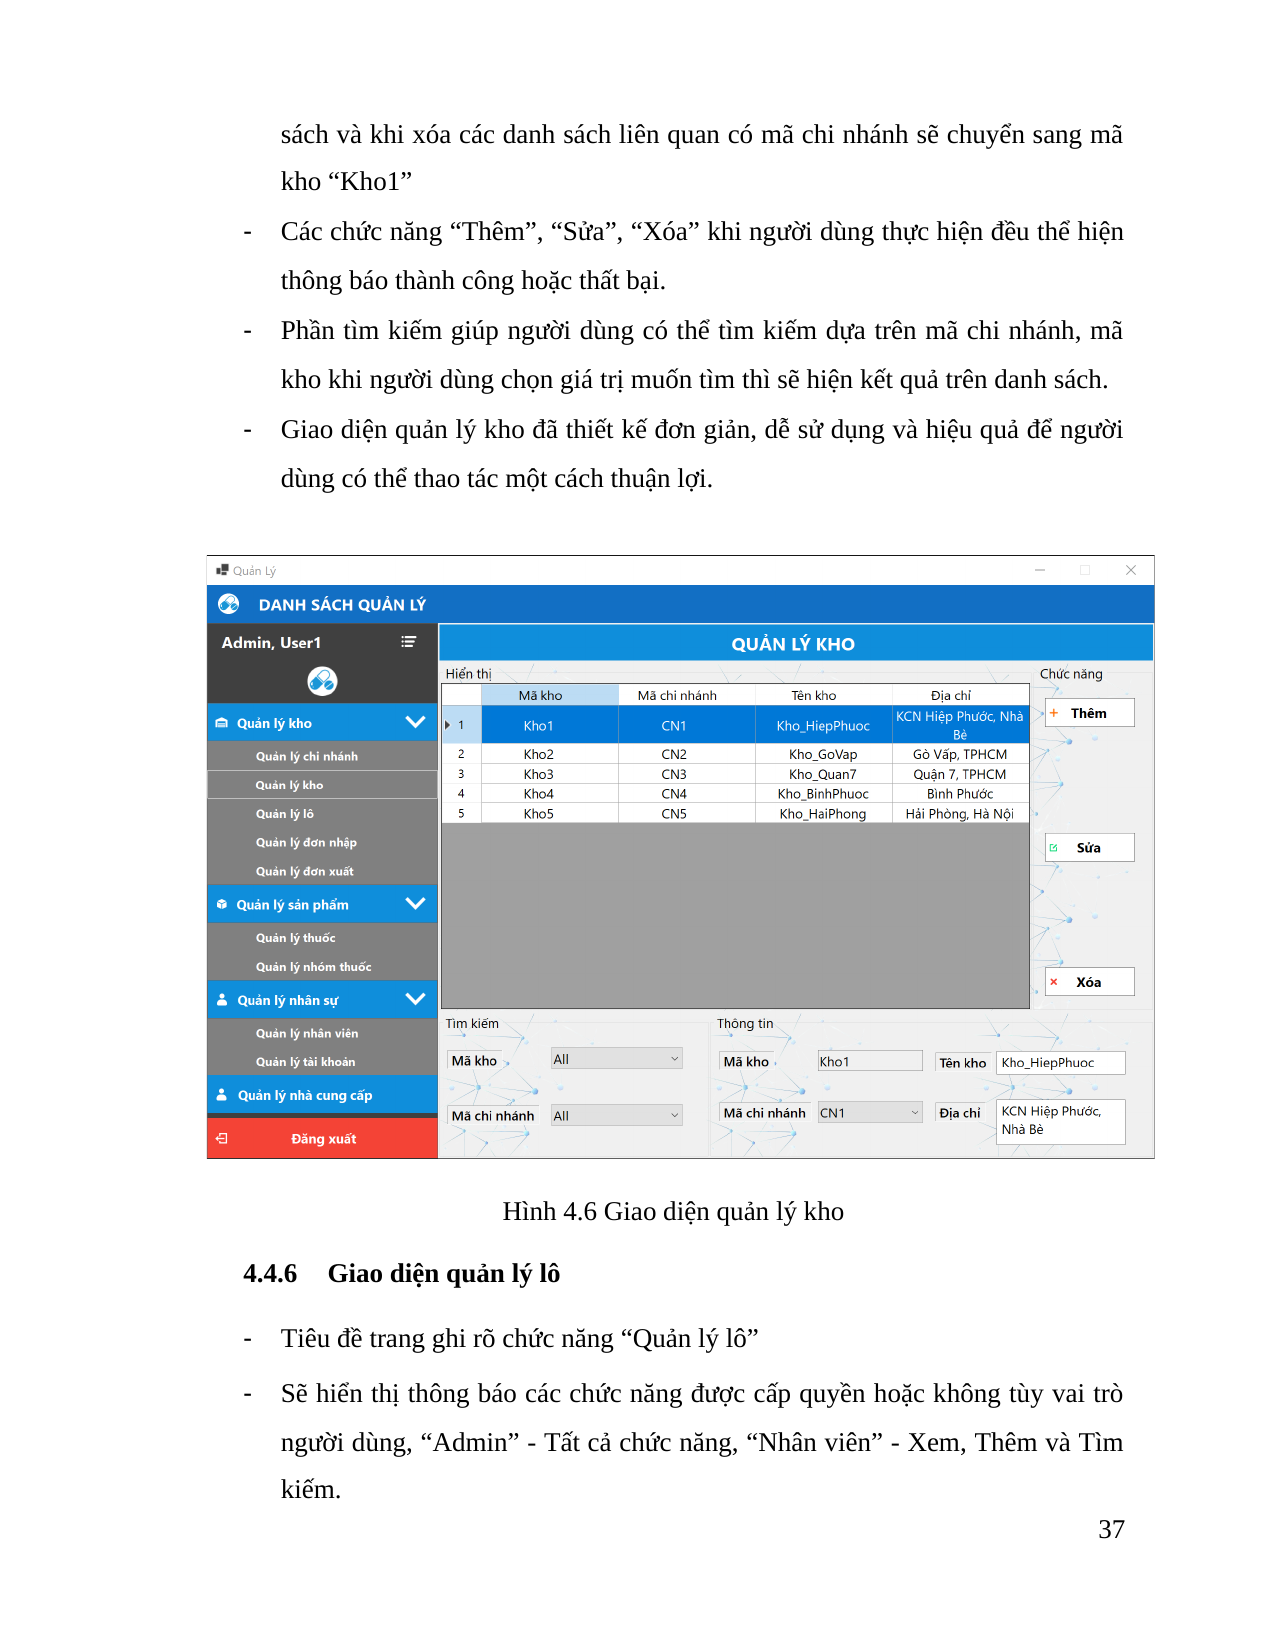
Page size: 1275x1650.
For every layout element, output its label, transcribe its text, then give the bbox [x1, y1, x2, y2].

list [243, 118, 1125, 196]
list Sẽ hiển thị thông báo các chức năng được cấp quyền hoặc không tùy vai trò người dùng, “Admin” - Tất cả chức năng, “Nhân viên” - Xem, Thêm và Tìm kiếm. [243, 1374, 1125, 1504]
list Các chức năng “Thêm”, “Sửa”, “Xóa” khi người dùng thực hiện đều thể hiện thông báo thành công hoặc thất bại. [243, 211, 1125, 295]
list Giao diện quản lý kho đã thiết kế đơn giản, dễ sử dụng và hiệu quả để người dùng có thể thao tác một cách thuận lợi. [243, 409, 1125, 493]
text Hình 4.6 Giao diện quản lý kho [222, 1195, 1125, 1226]
list Phần tìm kiếm giúp người dùng có thể tìm kiếm dựa trên mã chi nhánh, mã kho khi người dùng chọn giá trị muốn tìm thì sẽ hiện kết quả trên danh sách. [243, 311, 1125, 394]
list Tiêu đề trang ghi rõ chức năng “Quản lý lô” [243, 1318, 1125, 1355]
list Giao diện quản lý lô [243, 1257, 1125, 1288]
